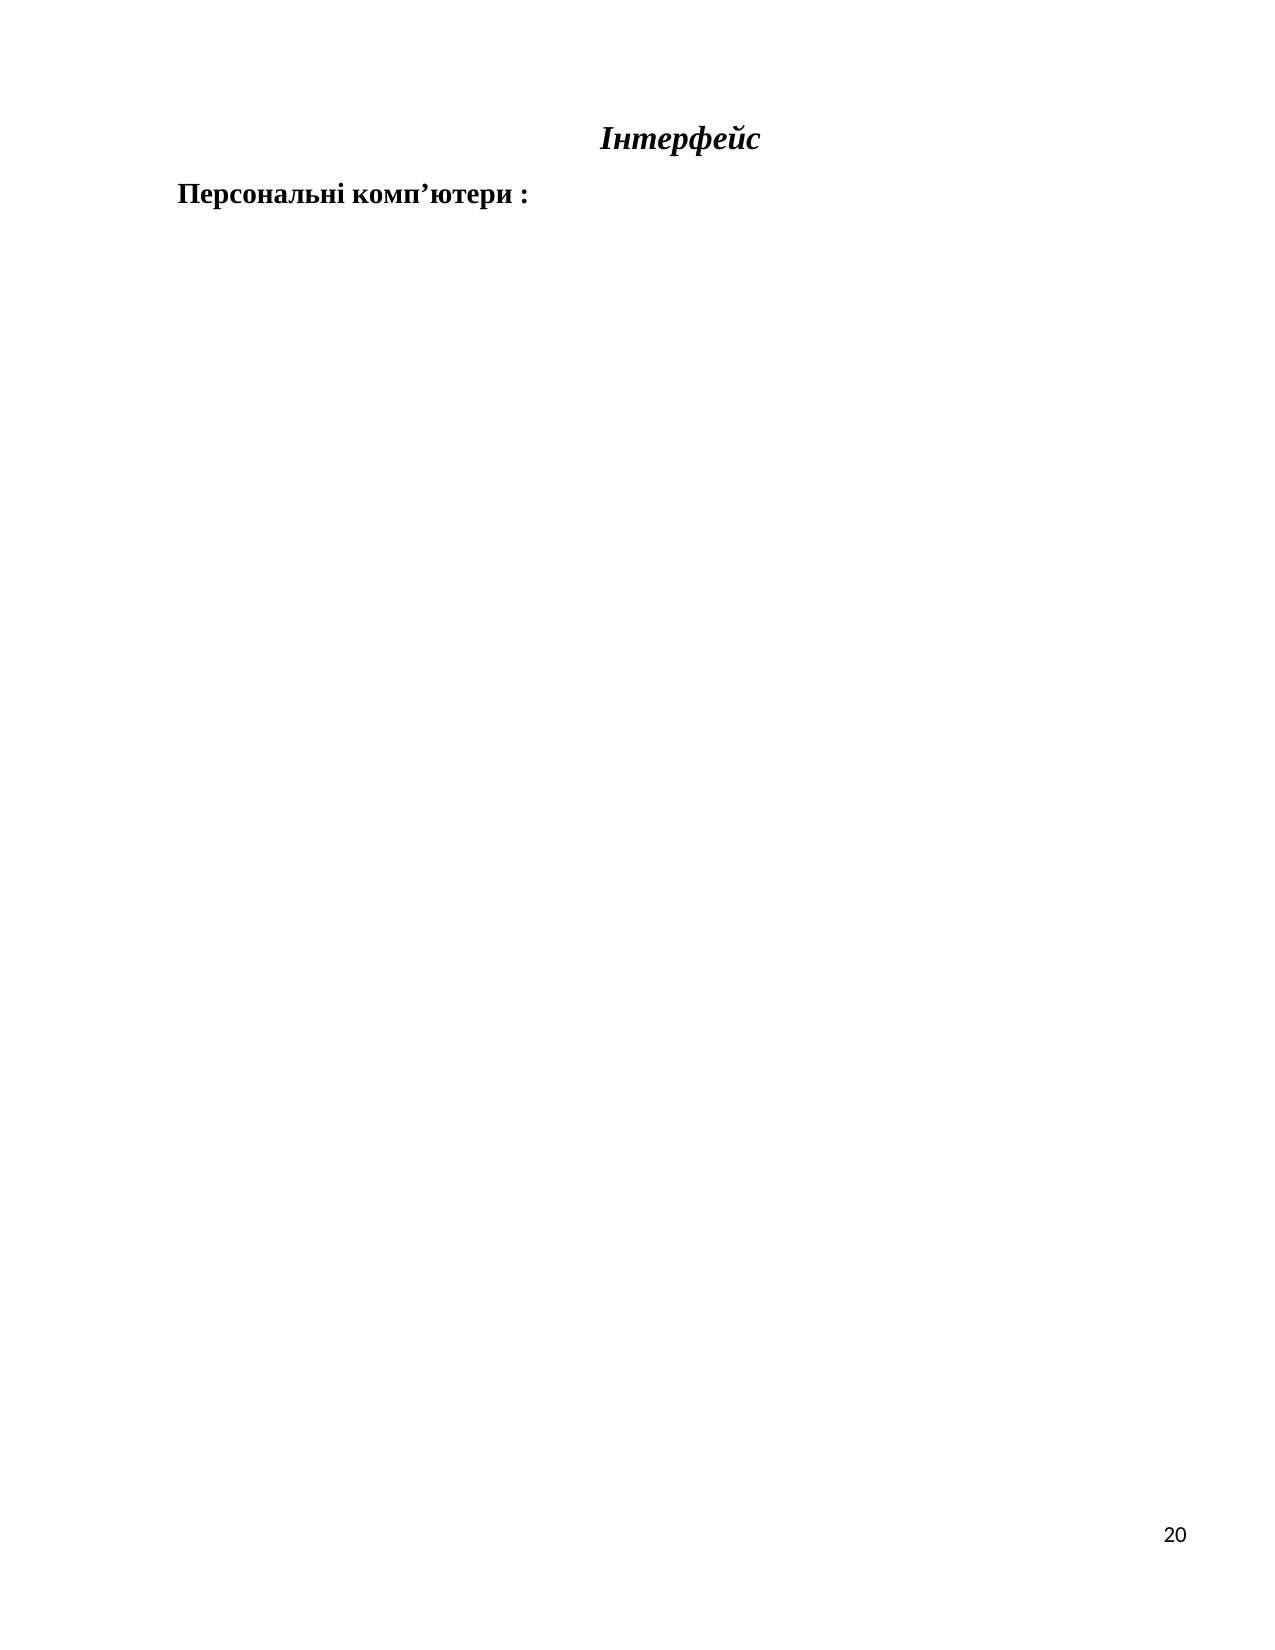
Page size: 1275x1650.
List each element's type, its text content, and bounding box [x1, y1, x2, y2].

text Інтерфейс [177, 118, 1186, 156]
text Персональні комп’ютери : [177, 176, 1186, 210]
